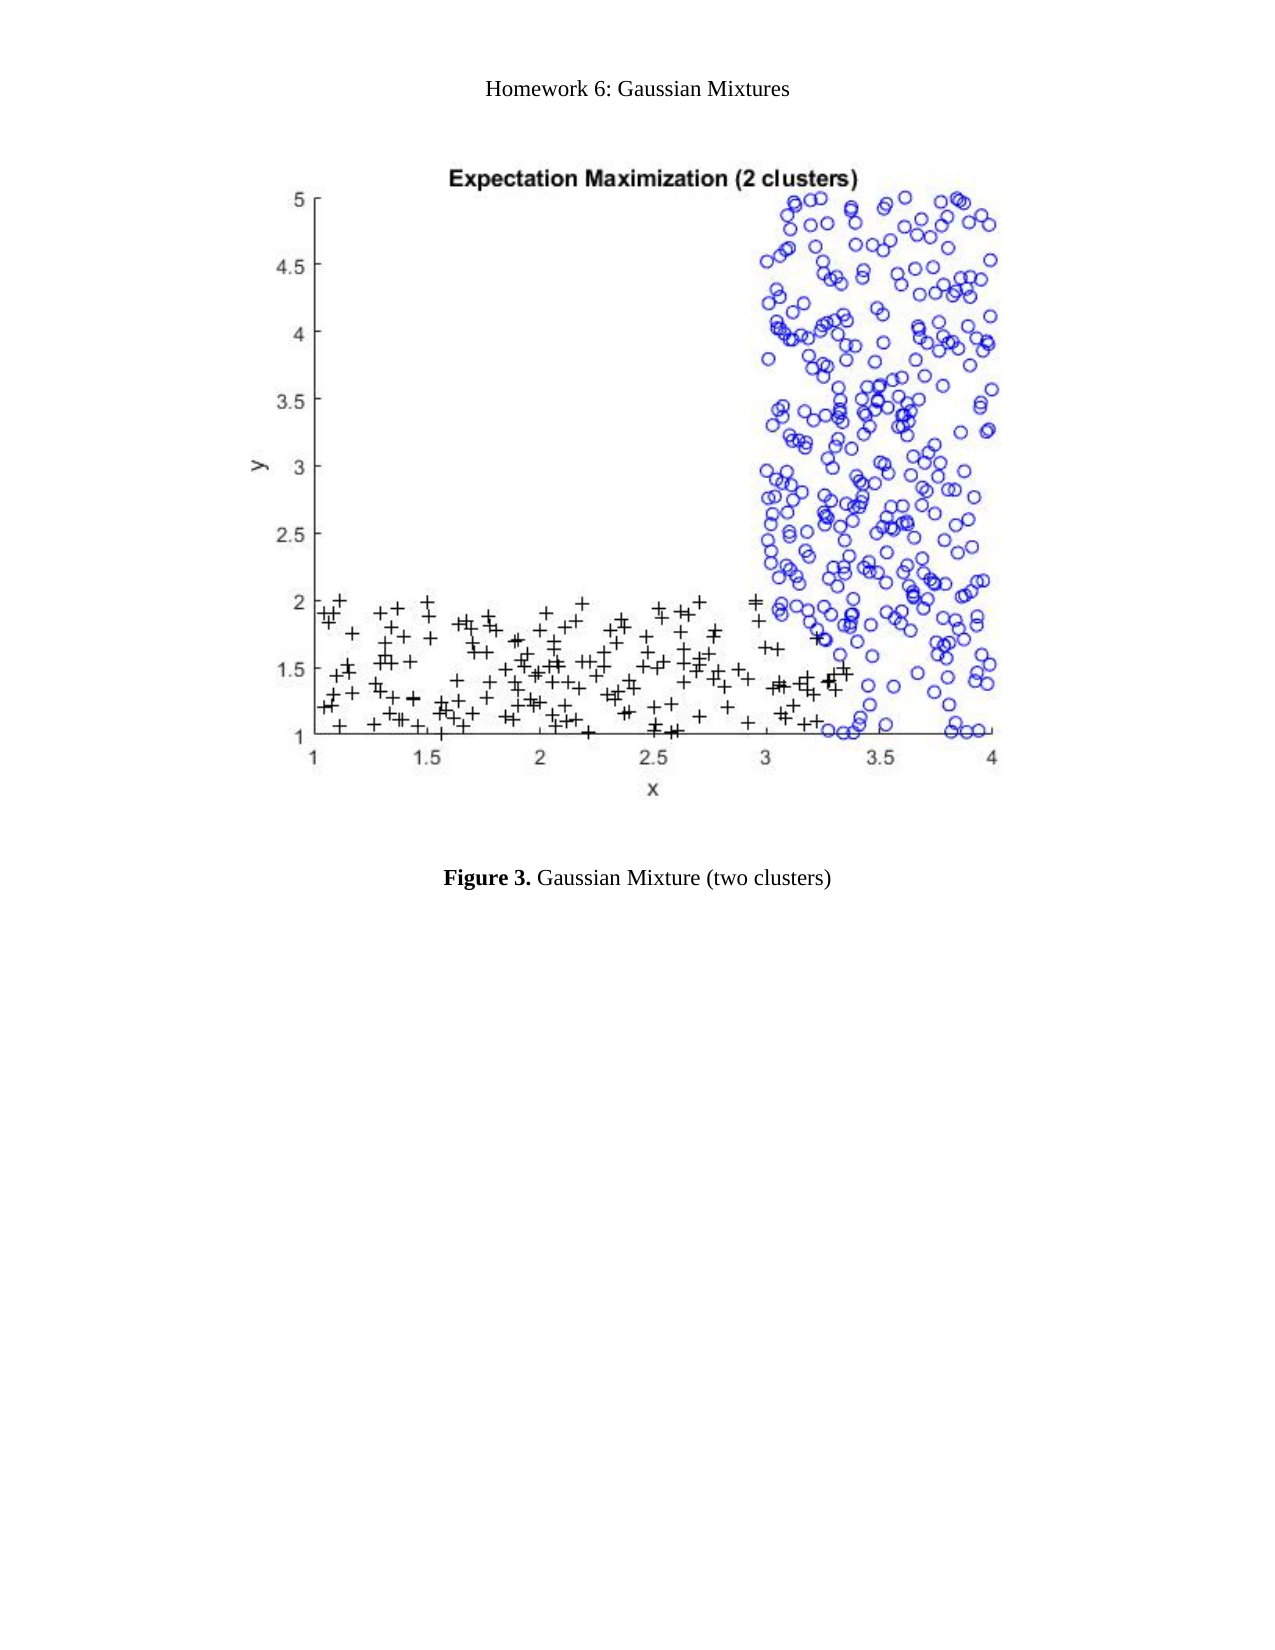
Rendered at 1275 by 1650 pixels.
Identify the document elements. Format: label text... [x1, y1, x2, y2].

picture [200, 150, 1075, 807]
text Figure 3. Gaussian Mixture (two clusters) [150, 864, 1125, 891]
